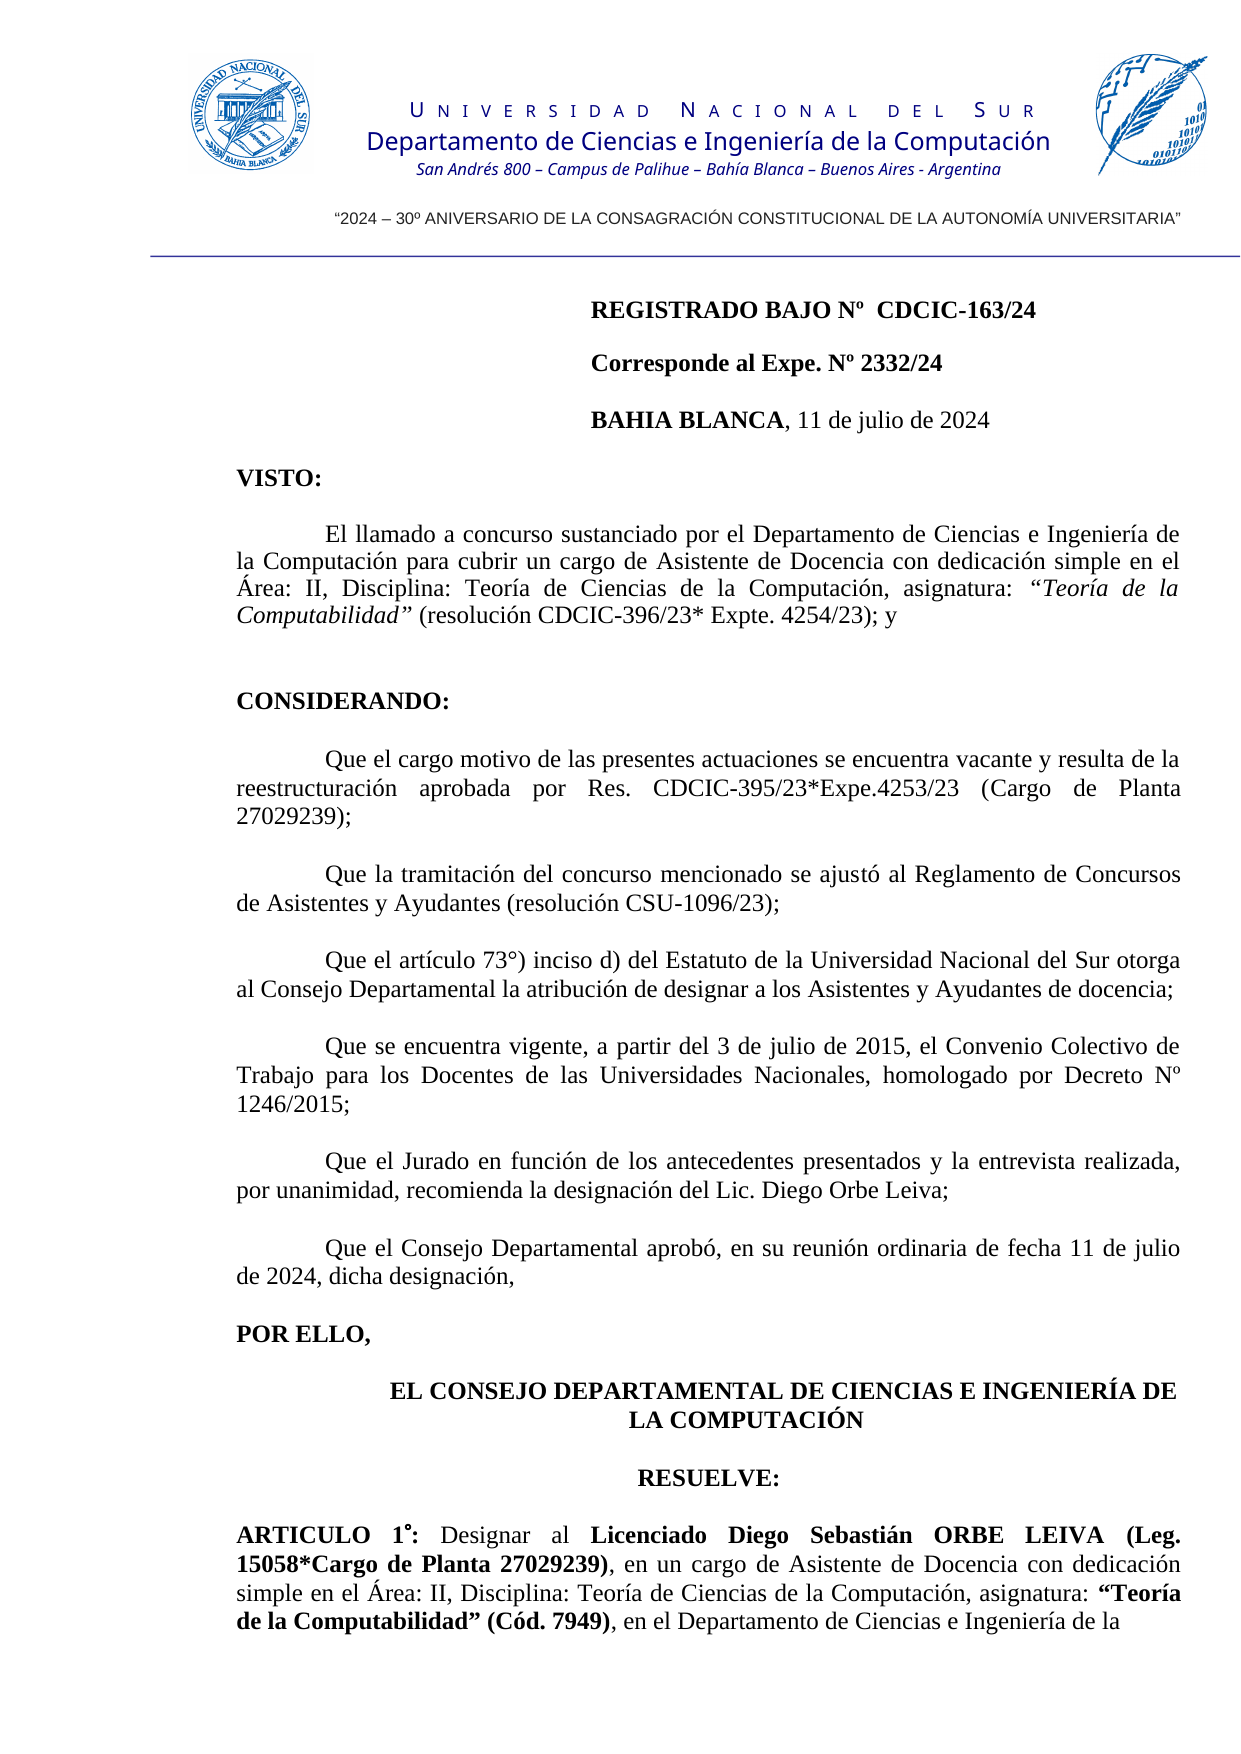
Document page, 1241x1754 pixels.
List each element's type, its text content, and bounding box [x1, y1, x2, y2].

text El llamado a concurso sustanciado por el Departamento de Ciencias e Ingeniería de la Computación para cubrir un cargo de Asistente de Docencia con dedicación simple en el Área: II, Disciplina: Teoría de Ciencias de la Computación, asignatura: “Teoría de la Computabilidad” (resolución CDCIC-396/23* Expte. 4254/23); y [236, 521, 1181, 629]
picture [1095, 53, 1209, 176]
text BAHIA BLANCA, 11 de julio de 2024 [236, 406, 1181, 434]
text Corresponde al Expe. Nº 2332/24 [236, 348, 1181, 377]
text Que el Jurado en función de los antecedentes presentados y la entrevista realizada, por unanimidad, recomienda la designación del Lic. Diego Orbe Leiva; [236, 1146, 1181, 1204]
text ARTICULO 1: Designar al Licenciado Diego Sebastián ORBE LEIVA (Leg. 15058*Cargo de Planta 27029239), en un cargo de Asistente de Docencia con dedicación simple en el Área: II, Disciplina: Teoría de Ciencias de la Computación, asignatura: “Teoría de la Computabilidad” (Cód. 7949), en el Departamento de Ciencias e Ingeniería de la [236, 1520, 1181, 1635]
text Que el artículo 73°) inciso d) del Estatuto de la Universidad Nacional del Sur otorga al Consejo Departamental la atribución de designar a los Asistentes y Ayudantes de docencia; [236, 945, 1181, 1003]
text CONSIDERANDO: [236, 686, 1181, 715]
text Que se encuentra vigente, a partir del 3 de julio de 2015, el Convenio Colectivo de Trabajo para los Docentes de las Universidades Nacionales, homologado por Decreto Nº 1246/2015; [236, 1031, 1181, 1118]
picture [187, 53, 315, 174]
text RESUELVE: [236, 1463, 1181, 1491]
text VISTO: [236, 463, 1181, 492]
text Que el Consejo Departamental aprobó, en su reunión ordinaria de fecha 11 de julio de 2024, dicha designación, [236, 1233, 1181, 1290]
text REGISTRADO BAJO Nº CDCIC-163/24 [236, 295, 1181, 324]
text Que la tramitación del concurso mencionado se ajustó al Reglamento de Concursos de Asistentes y Ayudantes (resolución CSU-1096/23); [236, 859, 1181, 916]
text Que el cargo motivo de las presentes actuaciones se encuentra vacante y resulta de la reestructuración aprobada por Res. CDCIC-395/23*Expe.4253/23 (Cargo de Planta 27029239); [236, 744, 1181, 830]
text EL CONSEJO DEPARTAMENTAL DE CIENCIAS E INGENIERÍA DE LA COMPUTACIÓN [311, 1376, 1181, 1434]
text POR ELLO, [236, 1319, 1181, 1348]
